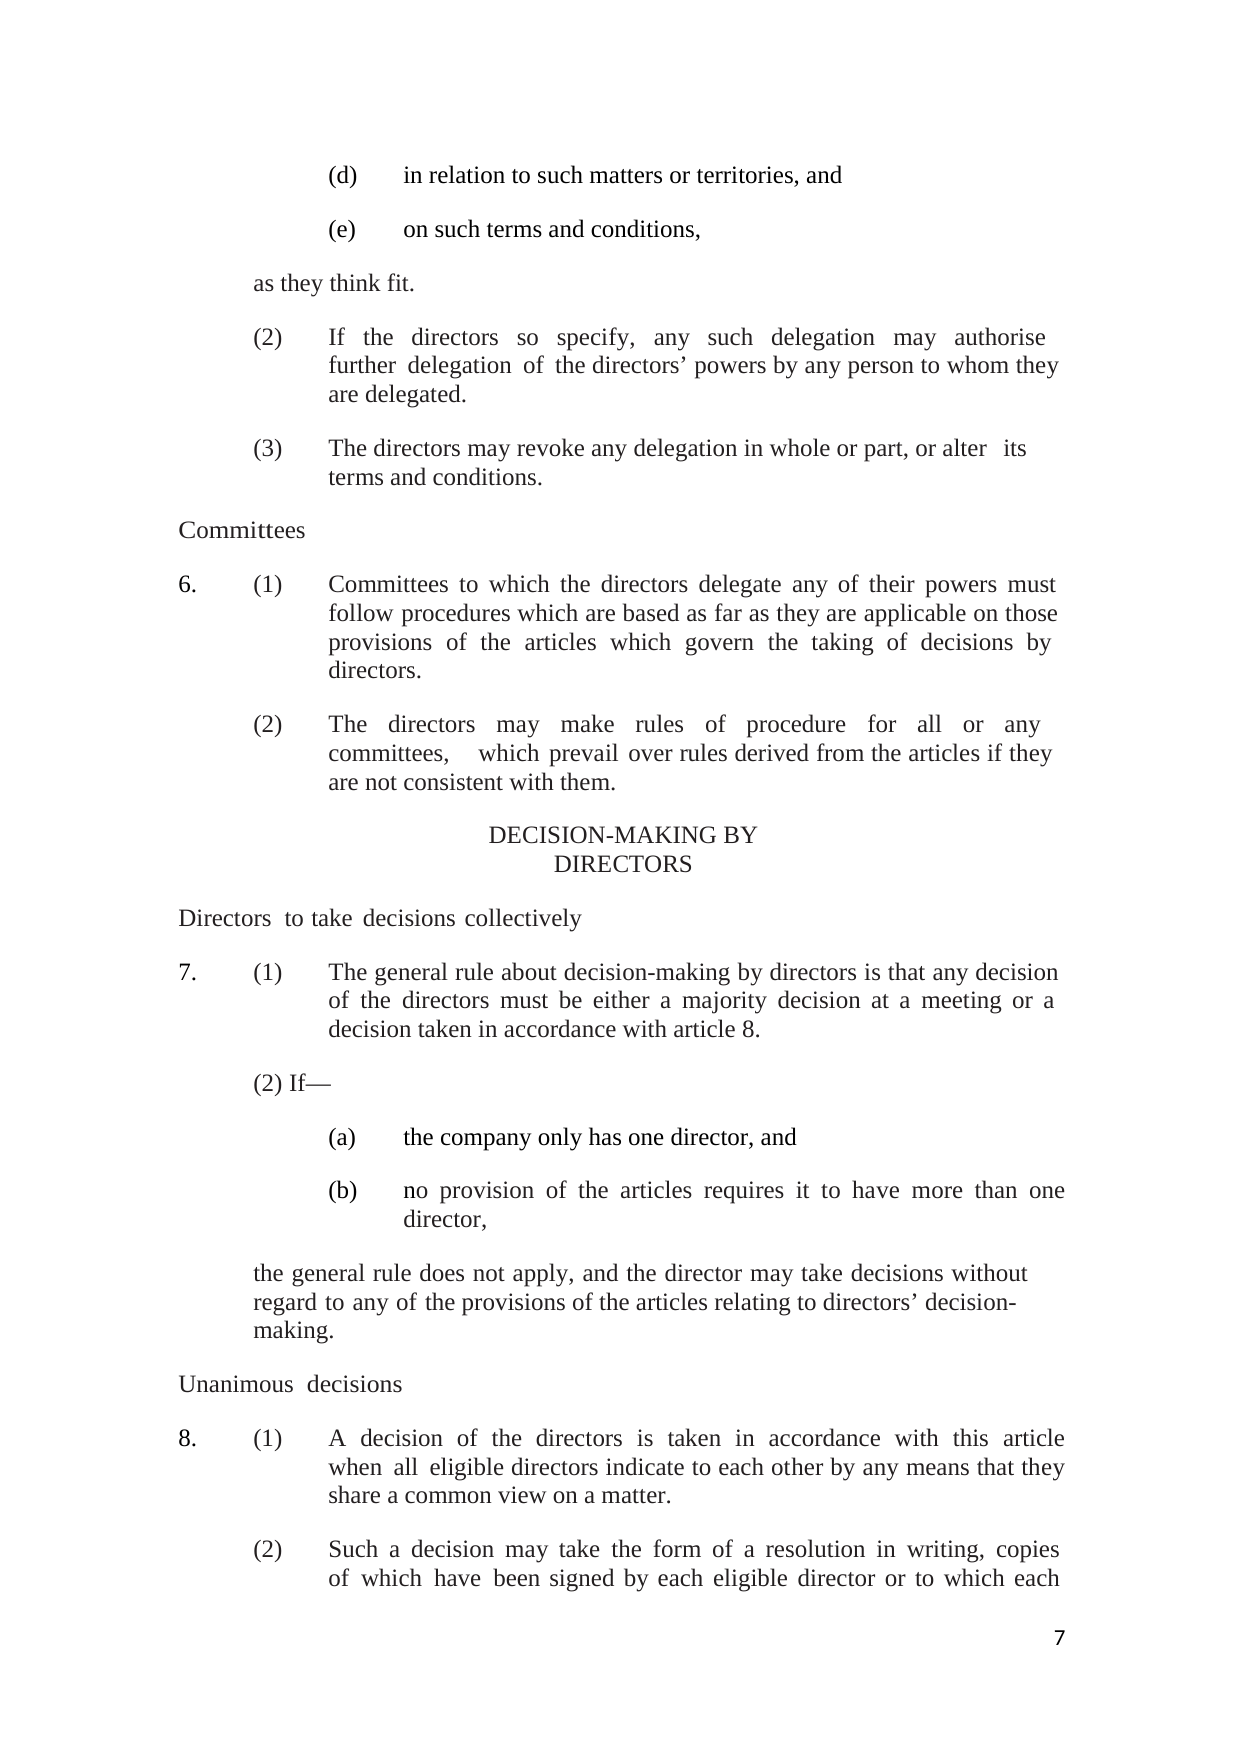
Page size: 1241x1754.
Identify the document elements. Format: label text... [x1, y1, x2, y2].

text as they think fit. [190, 268, 1067, 297]
text Directors to take decisions collectively [178, 903, 1067, 932]
subtitle (1) The general rule about decision-making by directors is that any decision of the directors must be either a majority decision at a meeting or a decision taken in accordance with article 8. [178, 957, 1065, 1043]
subtitle (2) If— [253, 1068, 1065, 1097]
subtitle the company only has one director, and [328, 1122, 1065, 1150]
text the general rule does not apply, and the director may take decisions without regard to any of the provisions of the articles relating to directors’ decision-making. [253, 1258, 1060, 1344]
text Unanimous decisions [178, 1369, 1067, 1398]
subtitle (1) Committees to which the directors delegate any of their powers must follow procedures which are based as far as they are applicable on those provisions of the articles which govern the taking of decisions by directors. [178, 569, 1065, 684]
text (2) If the directors so specify, any such delegation may authorise further delegation of the directors’ powers by any person to whom they are delegated. [190, 322, 1059, 408]
subtitle on such terms and conditions, [328, 214, 1065, 243]
text (2) The directors may make rules of procedure for all or any committees, which prevail over rules derived from the articles if they are not consistent with them. [253, 709, 1059, 795]
text DECISION-MAKING BY DIRECTORS [438, 820, 808, 878]
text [253, 1534, 1060, 1592]
text Committees [178, 515, 1067, 544]
subtitle no provision of the articles requires it to have more than one director, [328, 1175, 1065, 1233]
subtitle in relation to such matters or territories, and [328, 160, 1065, 189]
text (3) The directors may revoke any delegation in whole or part, or alter its terms and conditions. [253, 433, 1067, 490]
subtitle (1) A decision of the directors is taken in accordance with this article when all eligible directors indicate to each other by any means that they share a common view on a matter. [178, 1423, 1065, 1509]
